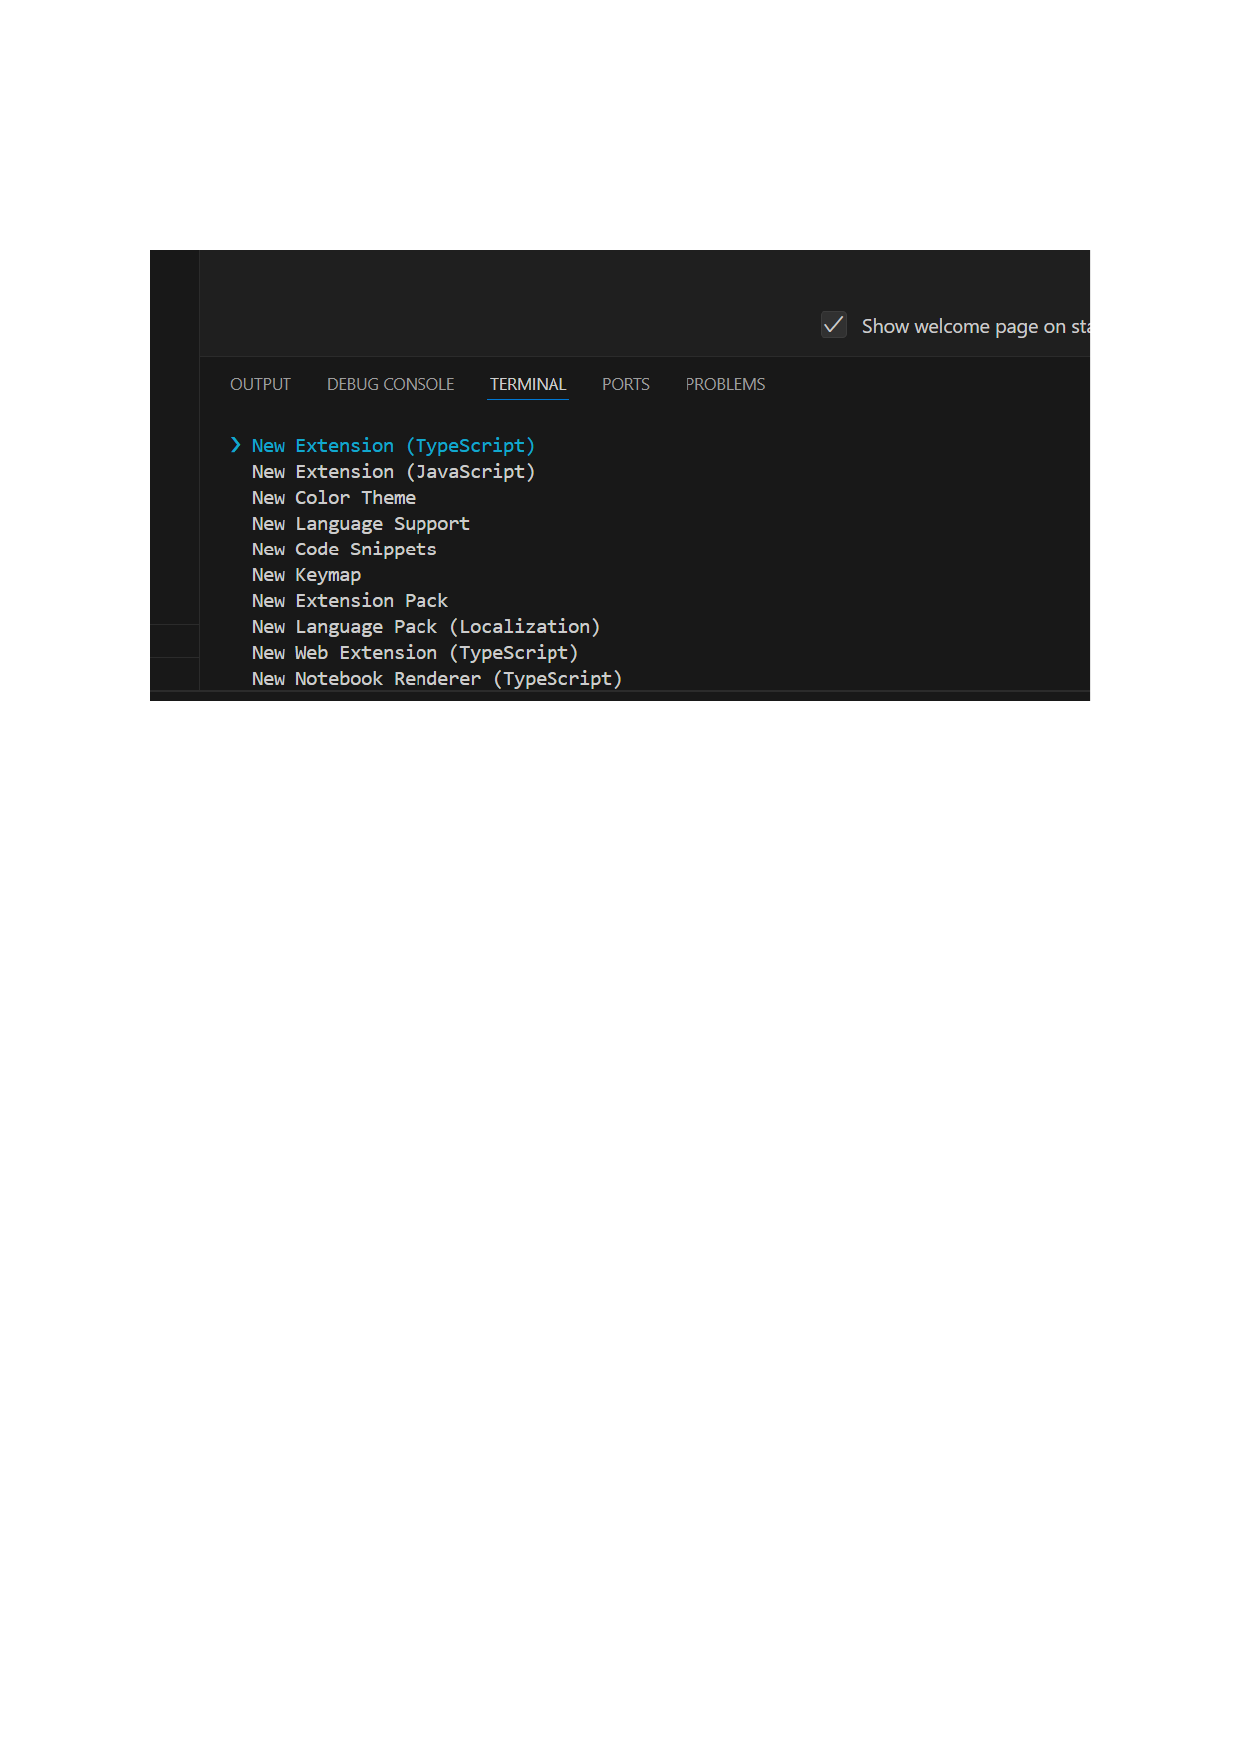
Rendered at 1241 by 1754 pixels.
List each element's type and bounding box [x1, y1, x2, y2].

picture [150, 250, 1091, 701]
